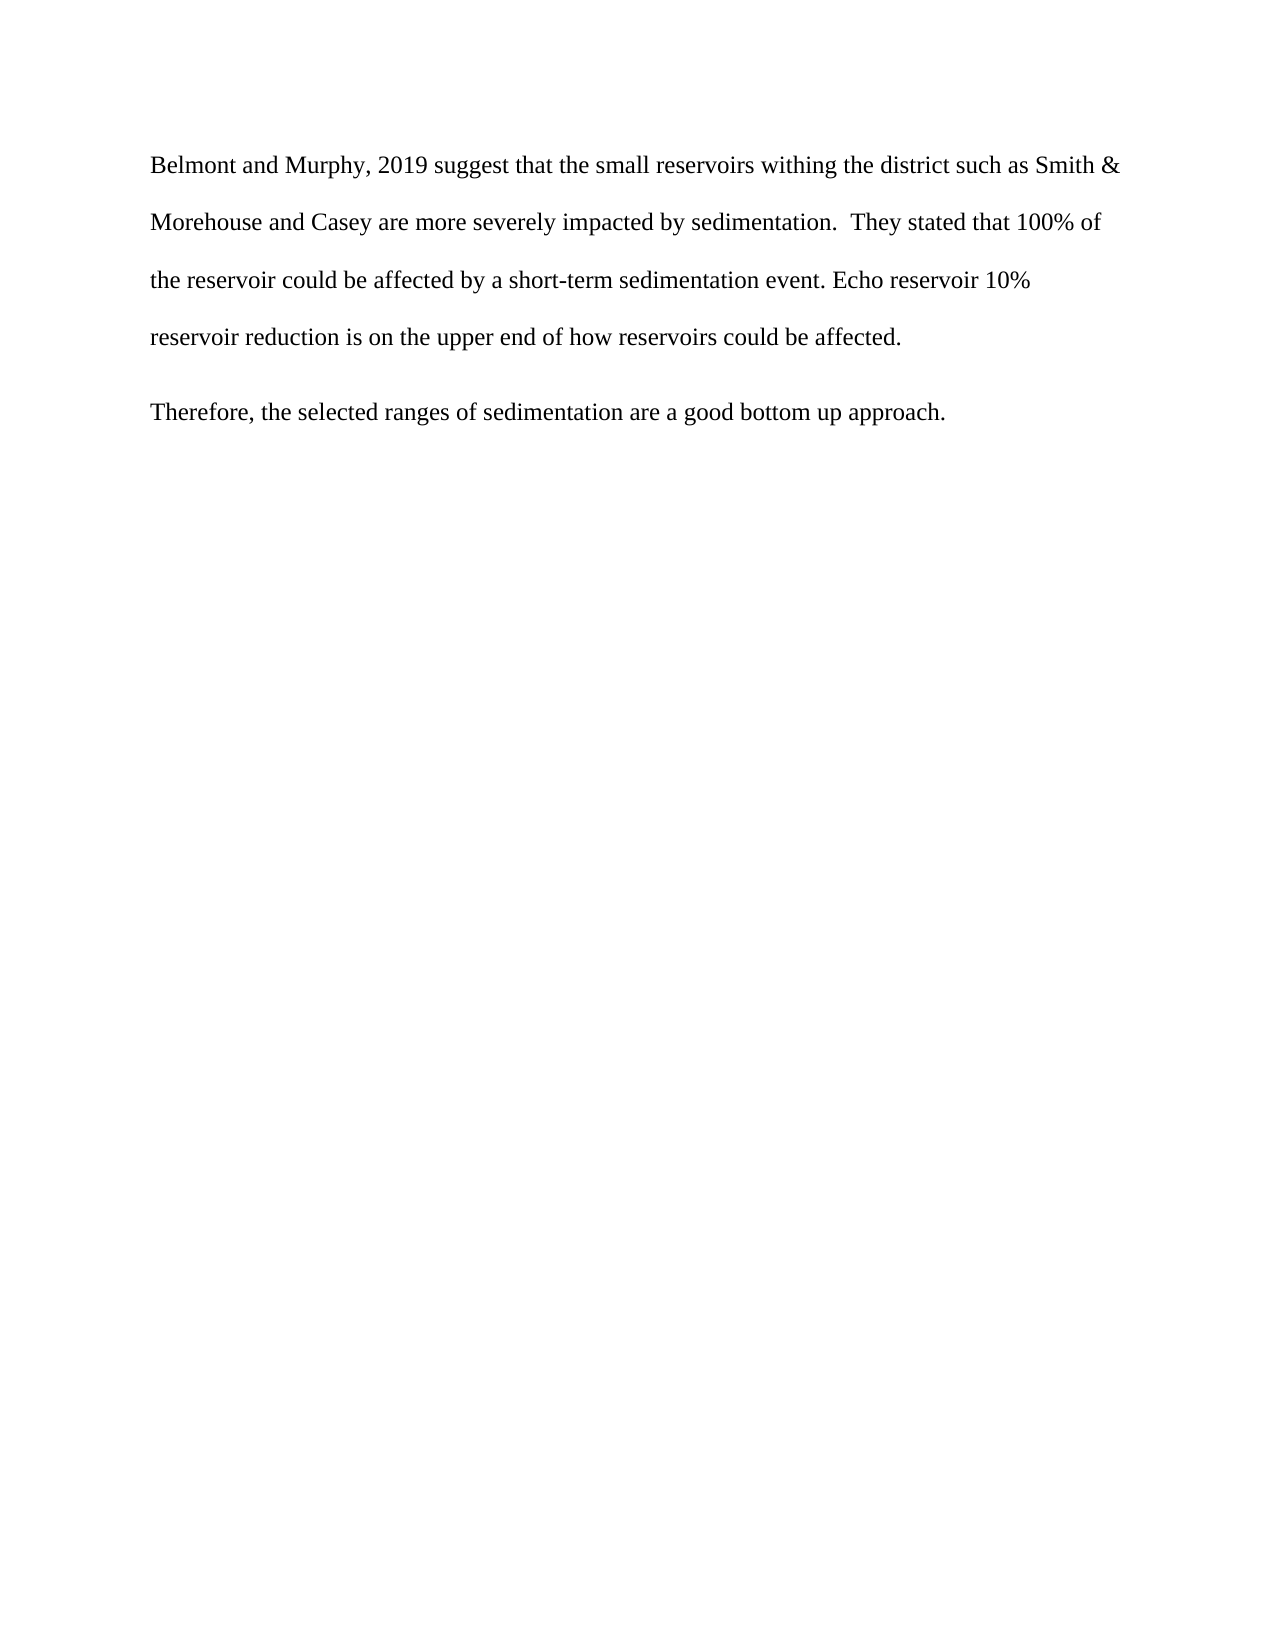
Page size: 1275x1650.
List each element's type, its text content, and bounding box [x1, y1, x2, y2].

text Therefore, the selected ranges of sedimentation are a good bottom up approach. [150, 397, 1125, 425]
text Belmont and Murphy, 2019 suggest that the small reservoirs withing the district such as Smith & Morehouse and Casey are more severely impacted by sedimentation. They stated that 100% of the reservoir could be affected by a short-term sedimentation event. Echo reservoir 10% reservoir reduction is on the upper end of how reservoirs could be affected. [150, 150, 1125, 351]
